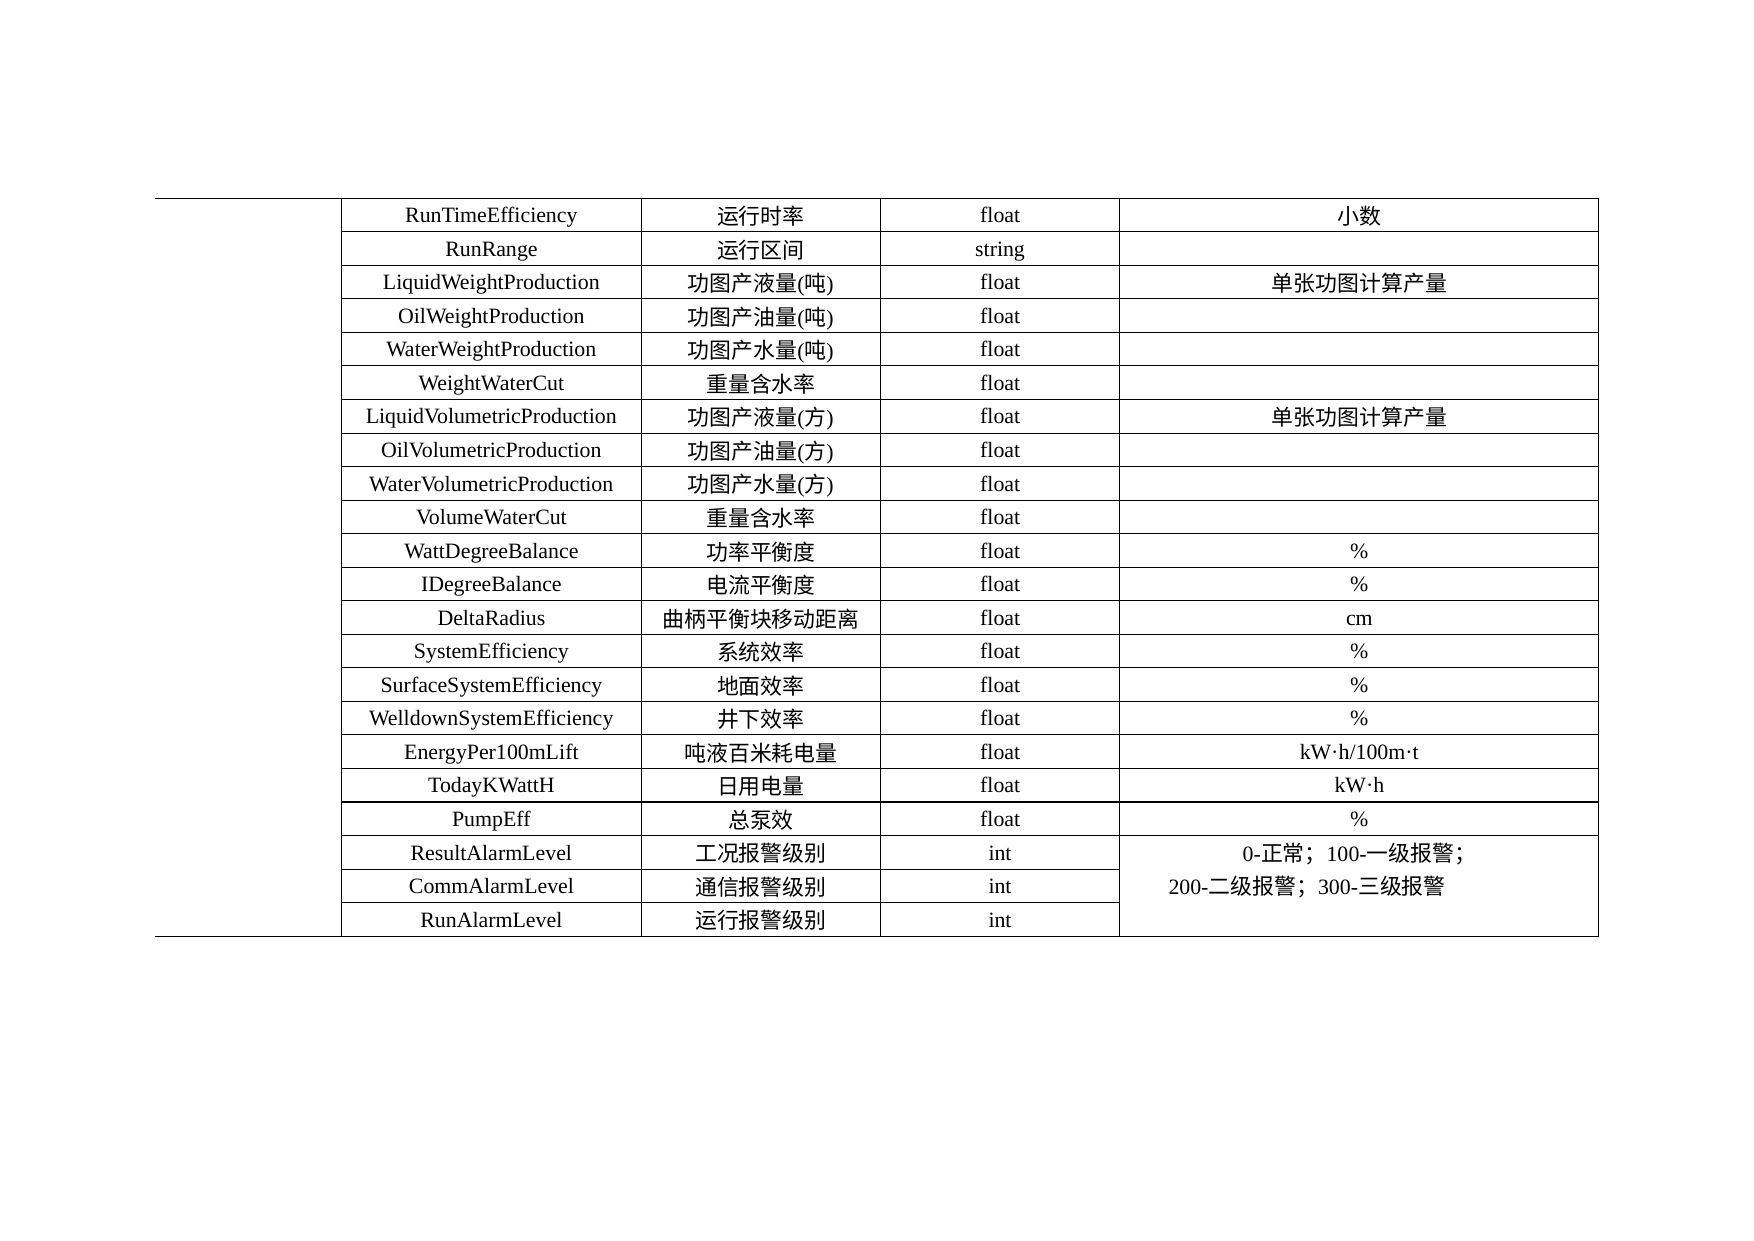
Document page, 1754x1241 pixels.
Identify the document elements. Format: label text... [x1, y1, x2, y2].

table_cell cm [1120, 601, 1598, 634]
table_cell RunTimeEfficiency [342, 199, 641, 231]
table_cell SurfaceSystemEfficiency [342, 668, 641, 701]
table_cell TodayKWattH [342, 769, 641, 801]
table_cell 功率平衡度 [642, 534, 880, 567]
table_cell float [881, 803, 1119, 835]
table_cell % [1120, 803, 1598, 835]
table_cell [1120, 366, 1598, 399]
table_cell WeightWaterCut [342, 366, 641, 399]
table_cell SystemEfficiency [342, 635, 641, 667]
table_cell % [1120, 568, 1598, 600]
table_cell float [881, 299, 1119, 332]
table_cell [1120, 333, 1598, 365]
table_cell [1120, 501, 1598, 533]
table_cell float [881, 702, 1119, 734]
table_cell VolumeWaterCut [342, 501, 641, 533]
table_cell LiquidWeightProduction [342, 266, 641, 298]
table_cell CommAlarmLevel [342, 870, 641, 902]
table_cell float [881, 467, 1119, 499]
table_cell ResultAlarmLevel [342, 836, 641, 868]
table_cell 单张功图计算产量 [1120, 400, 1598, 432]
table_cell [1120, 232, 1598, 265]
table_cell 地面效率 [642, 668, 880, 701]
table_cell 系统效率 [642, 635, 880, 667]
table_cell 日用电量 [642, 769, 880, 801]
table_cell 吨液百米耗电量 [642, 735, 880, 768]
table_cell kW·h [1120, 769, 1598, 801]
table_cell 功图产液量(吨) [642, 266, 880, 298]
table_cell 功图产水量(吨) [642, 333, 880, 365]
table_cell % [1120, 668, 1598, 701]
table_cell 功图产油量(吨) [642, 299, 880, 332]
table_cell 总泵效 [642, 803, 880, 835]
table_cell WaterWeightProduction [342, 333, 641, 365]
table_cell [1120, 299, 1598, 332]
table_cell 单张功图计算产量 [1120, 266, 1598, 298]
table_cell string [881, 232, 1119, 265]
table_cell float [881, 534, 1119, 567]
table_cell 功图产油量(方) [642, 434, 880, 466]
table_cell float [881, 769, 1119, 801]
table_cell 井下效率 [642, 702, 880, 734]
table_cell 重量含水率 [642, 501, 880, 533]
table_cell float [881, 400, 1119, 432]
table_cell WelldownSystemEfficiency [342, 702, 641, 734]
table_cell RunAlarmLevel [342, 903, 641, 936]
table_cell float [881, 434, 1119, 466]
table_cell kW·h/100m·t [1120, 735, 1598, 768]
table_cell float [881, 568, 1119, 600]
table_cell int [881, 836, 1119, 868]
table_cell 小数 [1120, 199, 1598, 231]
table_cell int [881, 870, 1119, 902]
table_cell 0-正常；100-一级报警； 200-二级报警；300-三级报警 [1120, 836, 1598, 936]
table_cell WattDegreeBalance [342, 534, 641, 567]
table_cell float [881, 266, 1119, 298]
table_cell float [881, 735, 1119, 768]
table_cell EnergyPer100mLift [342, 735, 641, 768]
table_cell % [1120, 702, 1598, 734]
table_cell 电流平衡度 [642, 568, 880, 600]
table_cell 通信报警级别 [642, 870, 880, 902]
table_cell WaterVolumetricProduction [342, 467, 641, 499]
table_cell [1120, 434, 1598, 466]
table_cell PumpEff [342, 803, 641, 835]
table_cell % [1120, 534, 1598, 567]
table_cell IDegreeBalance [342, 568, 641, 600]
table_cell RunRange [342, 232, 641, 265]
table_cell OilVolumetricProduction [342, 434, 641, 466]
table_cell % [1120, 635, 1598, 667]
table_cell float [881, 601, 1119, 634]
table_cell [1120, 467, 1598, 499]
table_cell 运行报警级别 [642, 903, 880, 936]
table_cell 工况报警级别 [642, 836, 880, 868]
table_cell OilWeightProduction [342, 299, 641, 332]
table_cell float [881, 668, 1119, 701]
table_cell LiquidVolumetricProduction [342, 400, 641, 432]
table_cell 功图产液量(方) [642, 400, 880, 432]
table_cell int [881, 903, 1119, 936]
table_cell float [881, 501, 1119, 533]
table_cell 重量含水率 [642, 366, 880, 399]
table_cell float [881, 199, 1119, 231]
table_cell float [881, 333, 1119, 365]
table_cell 曲柄平衡块移动距离 [642, 601, 880, 634]
table_cell 功图产水量(方) [642, 467, 880, 499]
table_cell 运行时率 [642, 199, 880, 231]
table_cell DeltaRadius [342, 601, 641, 634]
table_cell 运行区间 [642, 232, 880, 265]
table_cell float [881, 635, 1119, 667]
table_cell float [881, 366, 1119, 399]
